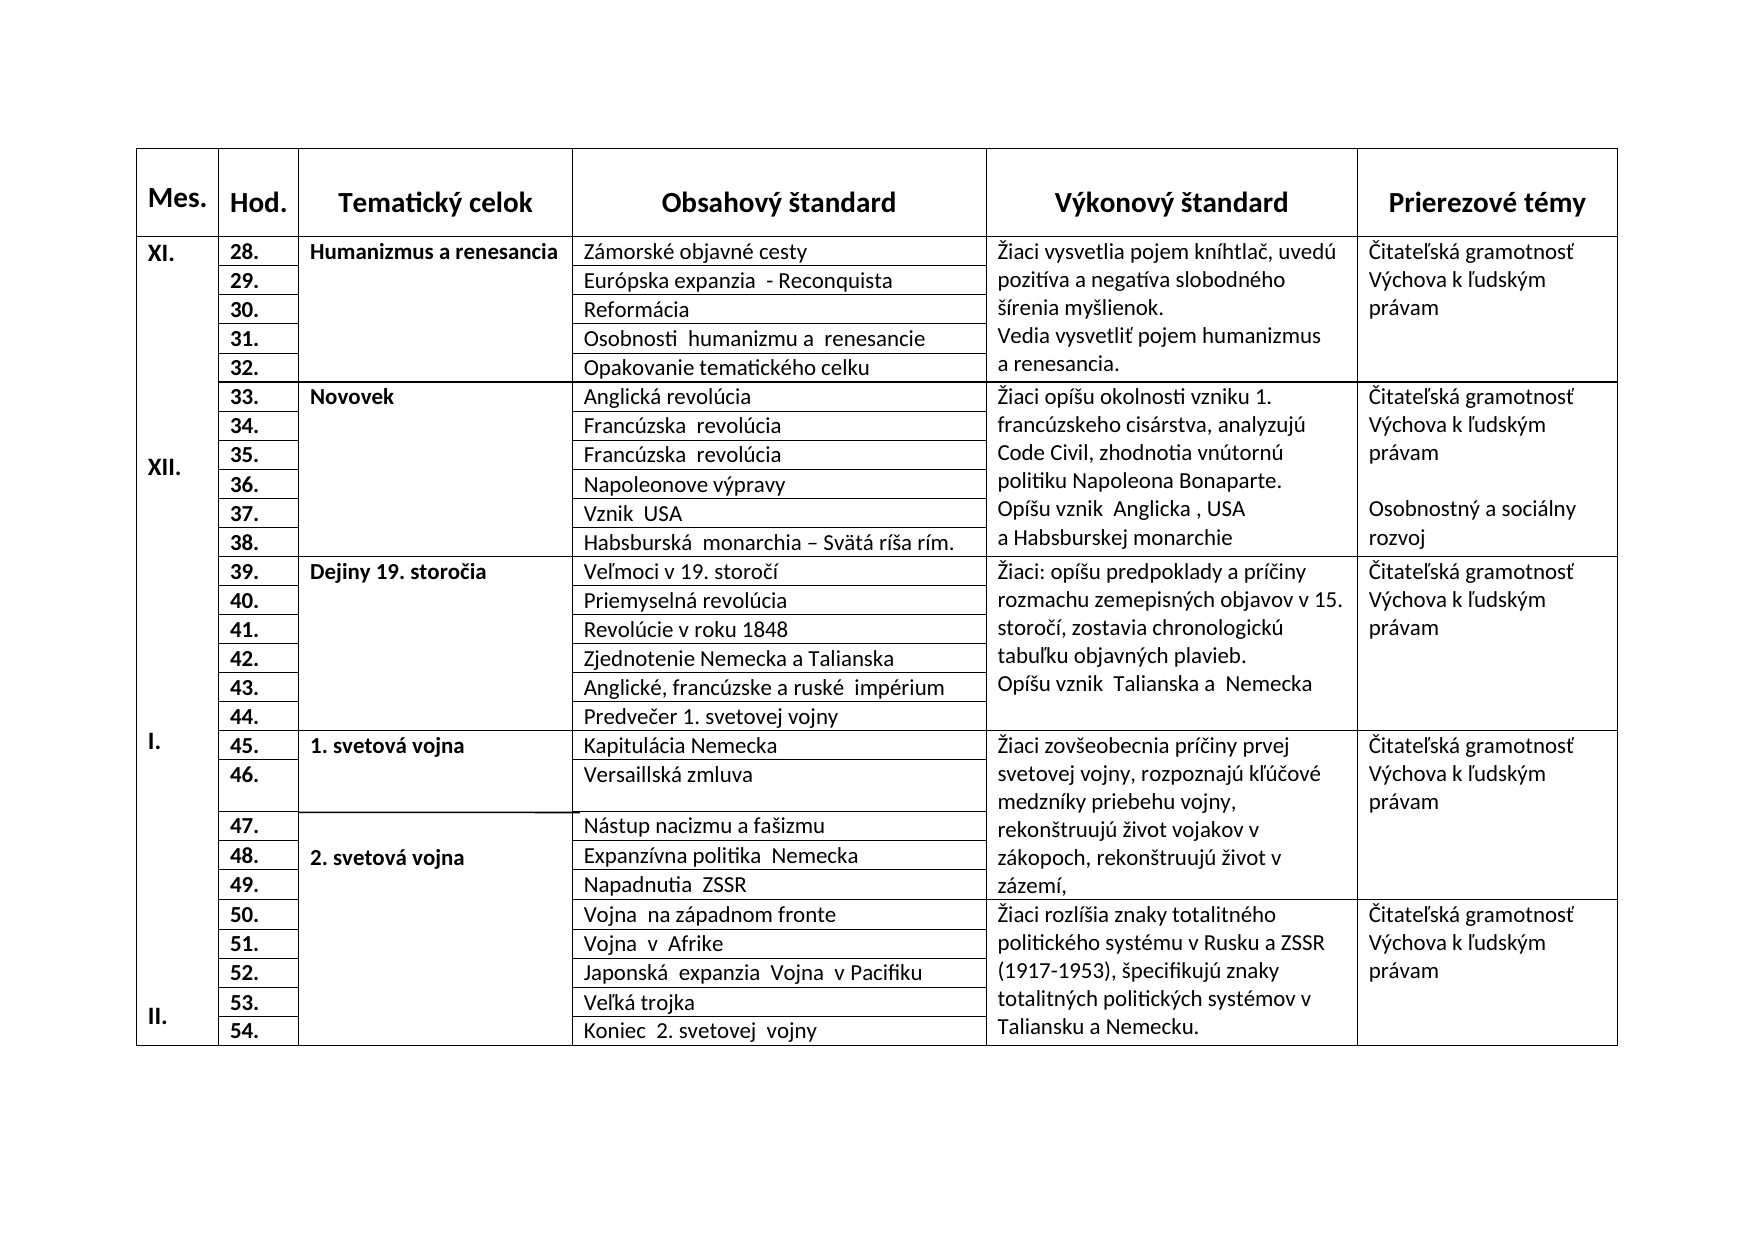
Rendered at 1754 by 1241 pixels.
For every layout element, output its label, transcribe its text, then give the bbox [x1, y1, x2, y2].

table_cell Osobnosti humanizmu a renesancie [573, 324, 986, 352]
table_cell Napadnutia ZSSR [573, 870, 986, 899]
table_cell Kapitulácia Nemecka [573, 731, 986, 759]
table_cell XI. XII. I. II. [137, 237, 218, 1045]
table_cell 38. [219, 528, 298, 556]
table_cell Žiaci rozlíšia znaky totalitného politického systému v Rusku a ZSSR (1917-1953), špecifikujú znaky totalitných politických systémov v Taliansku a Nemecku. [987, 900, 1357, 1045]
table_cell 30. [219, 295, 298, 323]
table_cell 1. svetová vojna 2. svetová vojna [299, 814, 572, 1045]
table_cell Čitateľská gramotnosť Výchova k ľudským právam [1358, 900, 1617, 1045]
table_cell Dejiny 19. storočia [299, 557, 572, 730]
table_cell Napoleonove výpravy [573, 470, 986, 498]
table_cell Zjednotenie Nemecka a Talianska [573, 644, 986, 672]
table_cell 44. [219, 702, 298, 730]
table_cell 53. [219, 988, 298, 1016]
table_cell Vojna v Afrike [573, 930, 986, 957]
table_cell 47. [219, 812, 298, 840]
table_cell Prierezové témy [1358, 149, 1617, 236]
table_cell 46. [219, 760, 298, 811]
table_cell Vojna na západnom fronte [573, 900, 986, 928]
table_cell 39. [219, 557, 298, 585]
table_cell Expanzívna politika Nemecka [573, 841, 986, 869]
table_cell Predvečer 1. svetovej vojny [573, 702, 986, 730]
table_cell 45. [219, 731, 298, 759]
table_cell Novovek [299, 383, 572, 556]
table_cell 49. [219, 870, 298, 899]
table_cell Výkonový štandard [987, 149, 1357, 236]
table_cell Žiaci vysvetlia pojem kníhtlač, uvedú pozitíva a negatíva slobodného šírenia myšlienok. Vedia vysvetliť pojem humanizmus a renesancia. [987, 237, 1357, 381]
table_cell Čitateľská gramotnosť Výchova k ľudským právam [1358, 557, 1617, 730]
table_cell 34. [219, 412, 298, 439]
table_cell 51. [219, 930, 298, 957]
table_cell Francúzska revolúcia [573, 441, 986, 469]
table_cell 36. [219, 470, 298, 498]
table_cell 1. svetová vojna 2. svetová vojna [299, 731, 572, 811]
table_cell 31. [219, 324, 298, 352]
table_cell Žiaci zovšeobecnia príčiny prvej svetovej vojny, rozpoznajú kľúčové medzníky priebehu vojny, rekonštruujú život vojakov v zákopoch, rekonštruujú život v zázemí, [987, 731, 1357, 899]
table_cell 41. [219, 615, 298, 643]
table_cell Obsahový štandard [573, 149, 986, 236]
table_cell Veľká trojka [573, 988, 986, 1016]
table_cell 54. [219, 1017, 298, 1045]
table_cell Mes. [137, 149, 218, 236]
table_cell 37. [219, 499, 298, 527]
table_cell Čitateľská gramotnosť Výchova k ľudským právam [1358, 731, 1617, 899]
table_cell Priemyselná revolúcia [573, 586, 986, 614]
table_cell 48. [219, 841, 298, 869]
table_cell Humanizmus a renesancia [299, 237, 572, 381]
table_cell Veľmoci v 19. storočí [573, 557, 986, 585]
table_cell 50. [219, 900, 298, 928]
table_cell 33. [219, 383, 298, 411]
table_cell 29. [219, 266, 298, 294]
table_cell Zámorské objavné cesty [573, 237, 986, 265]
table_cell Opakovanie tematického celku [573, 354, 986, 381]
table_cell Versaillská zmluva [573, 760, 986, 811]
table_cell Japonská expanzia Vojna v Pacifiku [573, 959, 986, 987]
table_cell Koniec 2. svetovej vojny [573, 1017, 986, 1045]
table_cell Európska expanzia - Reconquista [573, 266, 986, 294]
table_cell Francúzska revolúcia [573, 412, 986, 439]
table_cell Habsburská monarchia – Svätá ríša rím. [573, 528, 986, 556]
table_cell Tematický celok [299, 149, 572, 236]
table_cell Čitateľská gramotnosť Výchova k ľudským právam Osobnostný a sociálny rozvoj [1358, 383, 1617, 556]
table_cell Anglická revolúcia [573, 383, 986, 411]
table_cell Čitateľská gramotnosť Výchova k ľudským právam [1358, 237, 1617, 381]
table_cell 28. [219, 237, 298, 265]
table_cell Anglické, francúzske a ruské impérium [573, 673, 986, 701]
table_cell Hod. [219, 149, 298, 236]
table_cell Žiaci opíšu okolnosti vzniku 1. francúzskeho cisárstva, analyzujú Code Civil, zhodnotia vnútornú politiku Napoleona Bonaparte. Opíšu vznik Anglicka , USA a Habsburskej monarchie [987, 383, 1357, 556]
table_cell Žiaci: opíšu predpoklady a príčiny rozmachu zemepisných objavov v 15. storočí, zostavia chronologickú tabuľku objavných plavieb. Opíšu vznik Talianska a Nemecka [987, 557, 1357, 730]
table_cell Revolúcie v roku 1848 [573, 615, 986, 643]
table_cell 42. [219, 644, 298, 672]
table_cell 40. [219, 586, 298, 614]
table_cell Reformácia [573, 295, 986, 323]
table_cell 52. [219, 959, 298, 987]
table_cell 35. [219, 441, 298, 469]
table_cell Vznik USA [573, 499, 986, 527]
table_cell 32. [219, 354, 298, 381]
table_cell Nástup nacizmu a fašizmu [573, 812, 986, 840]
table_cell 43. [219, 673, 298, 701]
